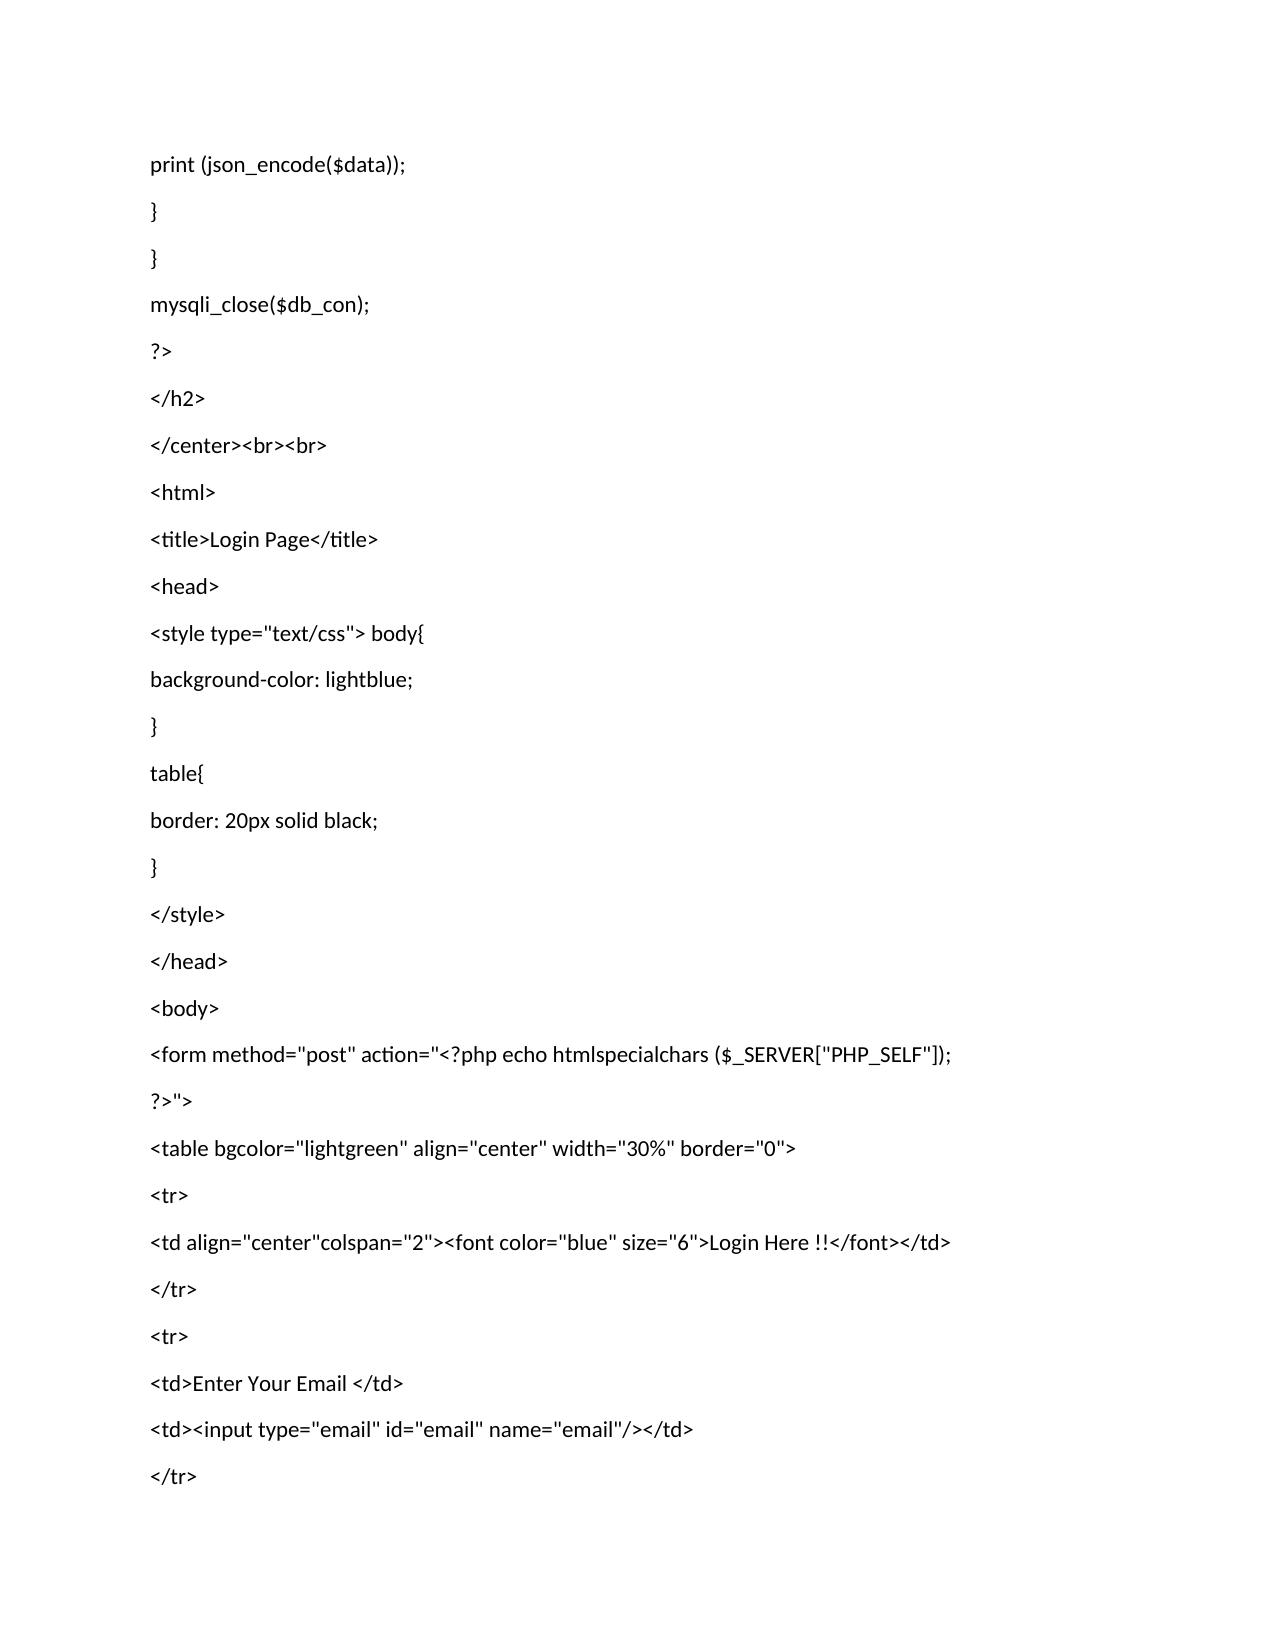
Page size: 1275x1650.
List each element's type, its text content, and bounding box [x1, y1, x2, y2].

text mysqli_close($db_con); [150, 291, 1125, 319]
text <form method="post" action="<?php echo htmlspecialchars ($_SERVER["PHP_SELF"]); [150, 1041, 1125, 1069]
text </center><br><br> [150, 431, 1125, 459]
text ?> [150, 337, 1125, 366]
text } [150, 197, 1125, 225]
text <title>Login Page</title> [150, 525, 1125, 553]
text <head> [150, 572, 1125, 600]
text } [150, 853, 1125, 881]
text border: 20px solid black; [150, 806, 1125, 834]
text <html> [150, 478, 1125, 506]
text <td><input type="email" id="email" name="email"/></td> [150, 1416, 1125, 1444]
text </tr> [150, 1462, 1125, 1491]
text ?>"> [150, 1087, 1125, 1116]
text background-color: lightblue; [150, 666, 1125, 694]
text print (json_encode($data)); [150, 150, 1125, 178]
text <table bgcolor="lightgreen" align="center" width="30%" border="0"> [150, 1134, 1125, 1162]
text } [150, 244, 1125, 272]
text } [150, 712, 1125, 741]
text </head> [150, 947, 1125, 975]
text </tr> [150, 1275, 1125, 1303]
text <tr> [150, 1181, 1125, 1209]
text <td>Enter Your Email </td> [150, 1369, 1125, 1397]
text <tr> [150, 1322, 1125, 1350]
text <td align="center"colspan="2"><font color="blue" size="6">Login Here !!</font></td> [150, 1228, 1125, 1256]
text <style type="text/css"> body{ [150, 619, 1125, 647]
text table{ [150, 759, 1125, 787]
text </style> [150, 900, 1125, 928]
text </h2> [150, 384, 1125, 412]
text <body> [150, 994, 1125, 1022]
